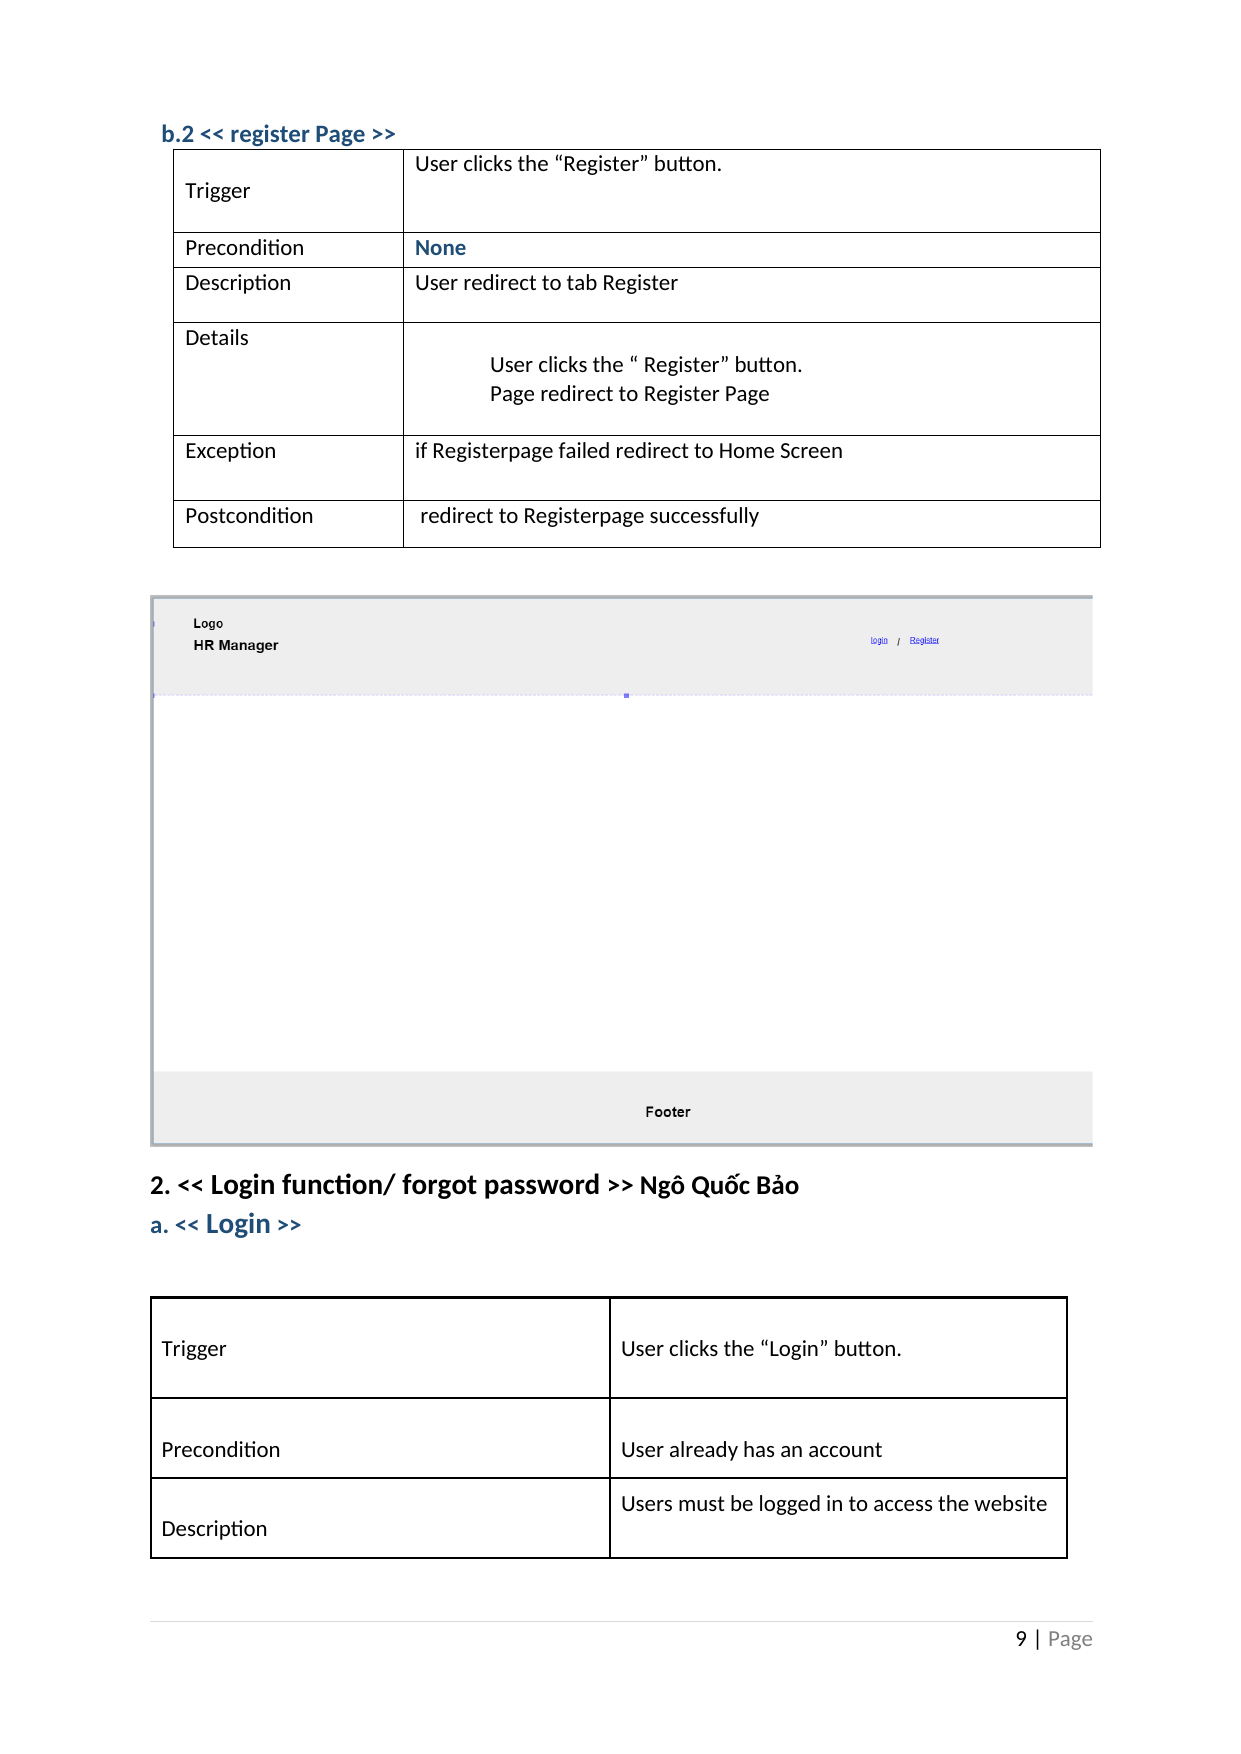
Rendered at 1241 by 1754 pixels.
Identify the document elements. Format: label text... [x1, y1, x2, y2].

table_cell Precondition [152, 1399, 609, 1477]
table_cell Details [174, 323, 403, 435]
table_header Trigger [174, 150, 403, 232]
picture [150, 595, 1093, 1147]
subtitle 2. << Login function/ forgot password >> Ngô Quốc Bảo [150, 1166, 1093, 1201]
table_cell if Registerpage failed redirect to Home Screen [404, 436, 1100, 500]
table_cell User clicks the “ Register” button. Page redirect to Register Page [404, 323, 1100, 435]
table_cell Users must be logged in to access the website [611, 1479, 1066, 1557]
table_cell Description [152, 1479, 609, 1557]
table_cell Precondition [174, 233, 403, 267]
table_header Trigger [152, 1299, 609, 1397]
table_cell Exception [174, 436, 403, 500]
table_cell Postcondition [174, 501, 403, 547]
table_cell User redirect to tab Register [404, 268, 1100, 322]
table_cell None [404, 233, 1100, 267]
table_cell redirect to Registerpage successfully [404, 501, 1100, 547]
table_cell User already has an account [611, 1399, 1066, 1477]
subtitle a. << Login >> [150, 1206, 1093, 1241]
table_header User clicks the “Register” button. [404, 150, 1100, 232]
table_header User clicks the “Login” button. [611, 1299, 1066, 1397]
subtitle b.2 << register Page >> [150, 118, 1093, 148]
table_cell Description [174, 268, 403, 322]
